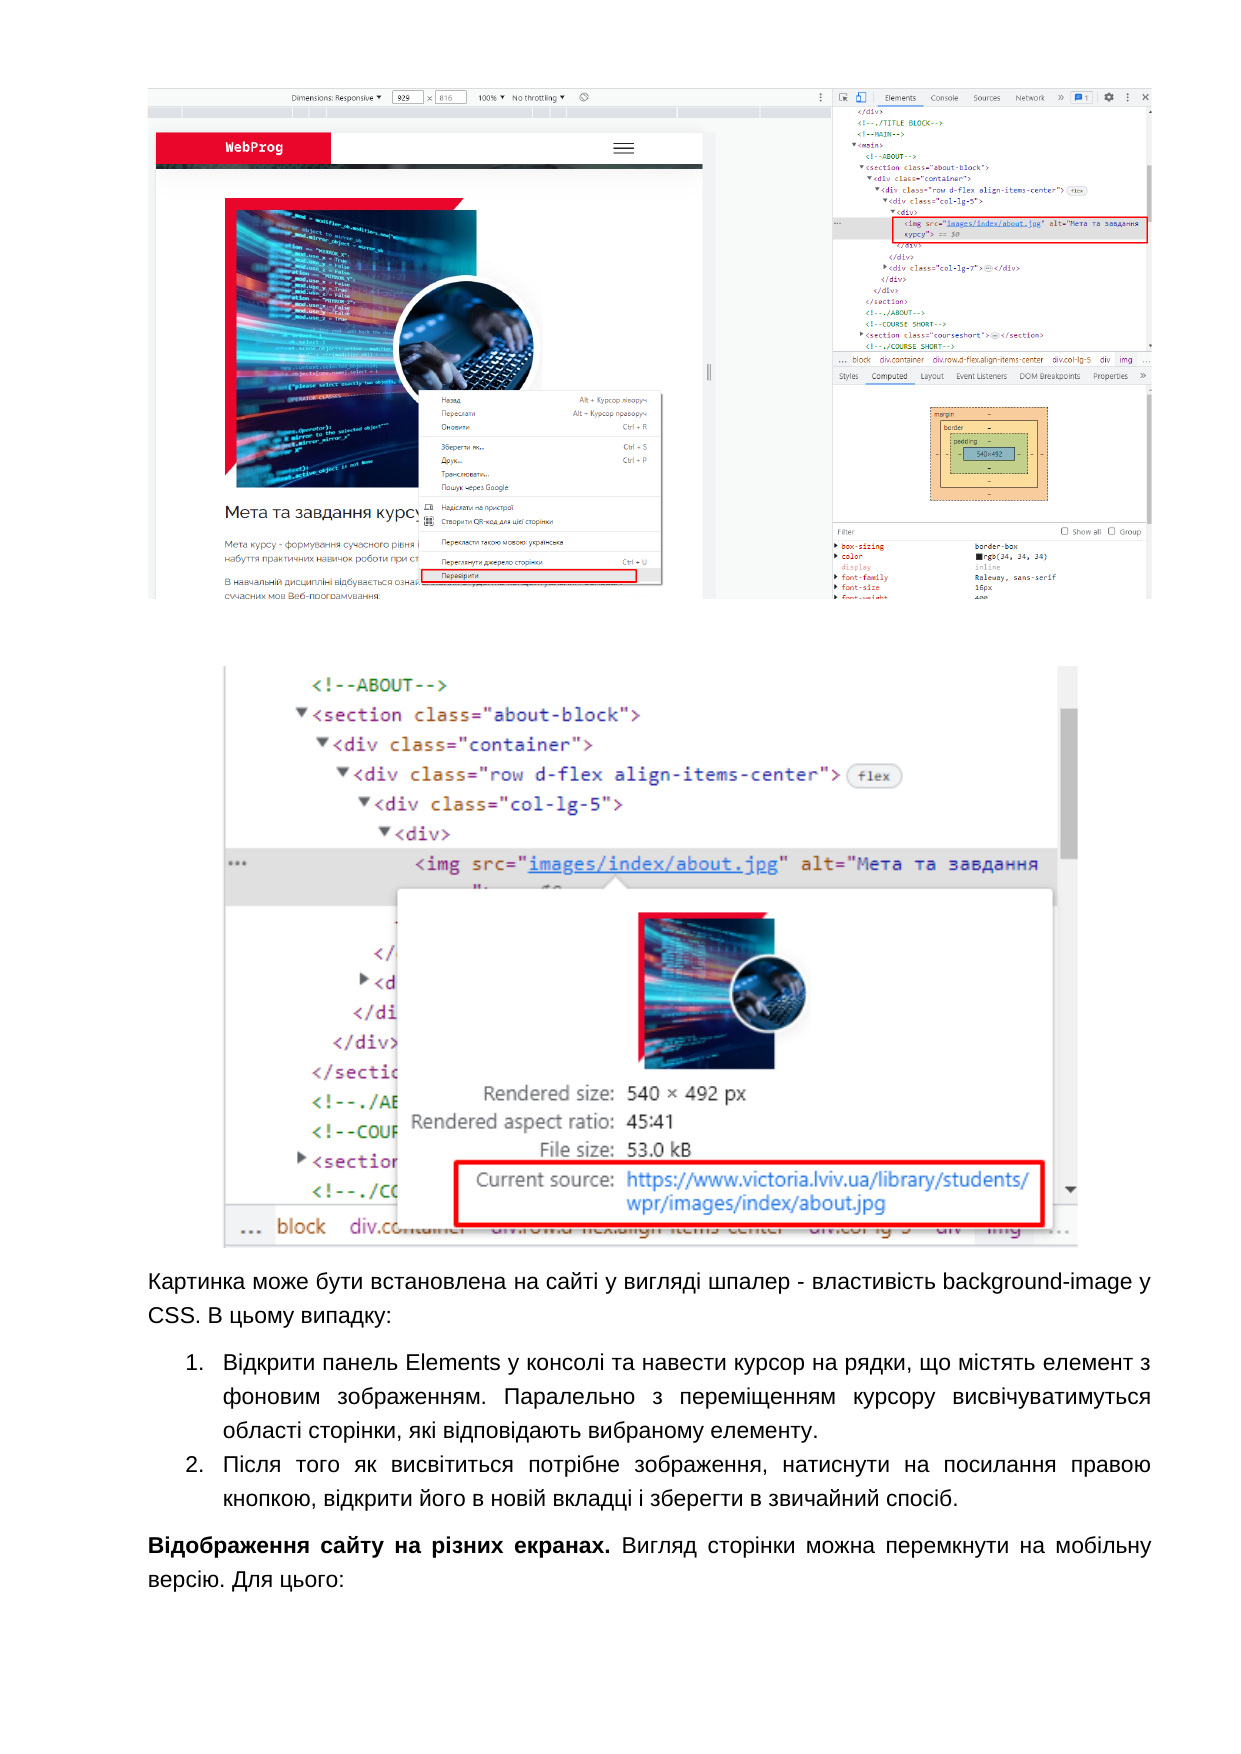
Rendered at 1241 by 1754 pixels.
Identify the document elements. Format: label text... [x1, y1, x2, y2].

text Відображення сайту на різних екранах. Вигляд сторінки можна перемкнути на мобільну версію. Для цього: [148, 1532, 1152, 1592]
picture [221, 666, 1078, 1248]
picture [147, 88, 1152, 599]
text Картинка може бути встановлена ​​на сайті у вигляді шпалер - властивість background-image у CSS. В цьому випадку: [148, 1268, 1152, 1328]
list Відкрити панель Elements у консолі та навести курсор на рядки, що містять елемент з фоновим зображенням. Паралельно з переміщенням курсору висвічуватимуться області сторінки, які відповідають вибраному елементу. [185, 1348, 1152, 1443]
list Після того як висвітиться потрібне зображення, натиснути на посилання правою кнопкою, відкрити його в новій вкладці і зберегти в звичайний спосіб. [185, 1451, 1152, 1511]
